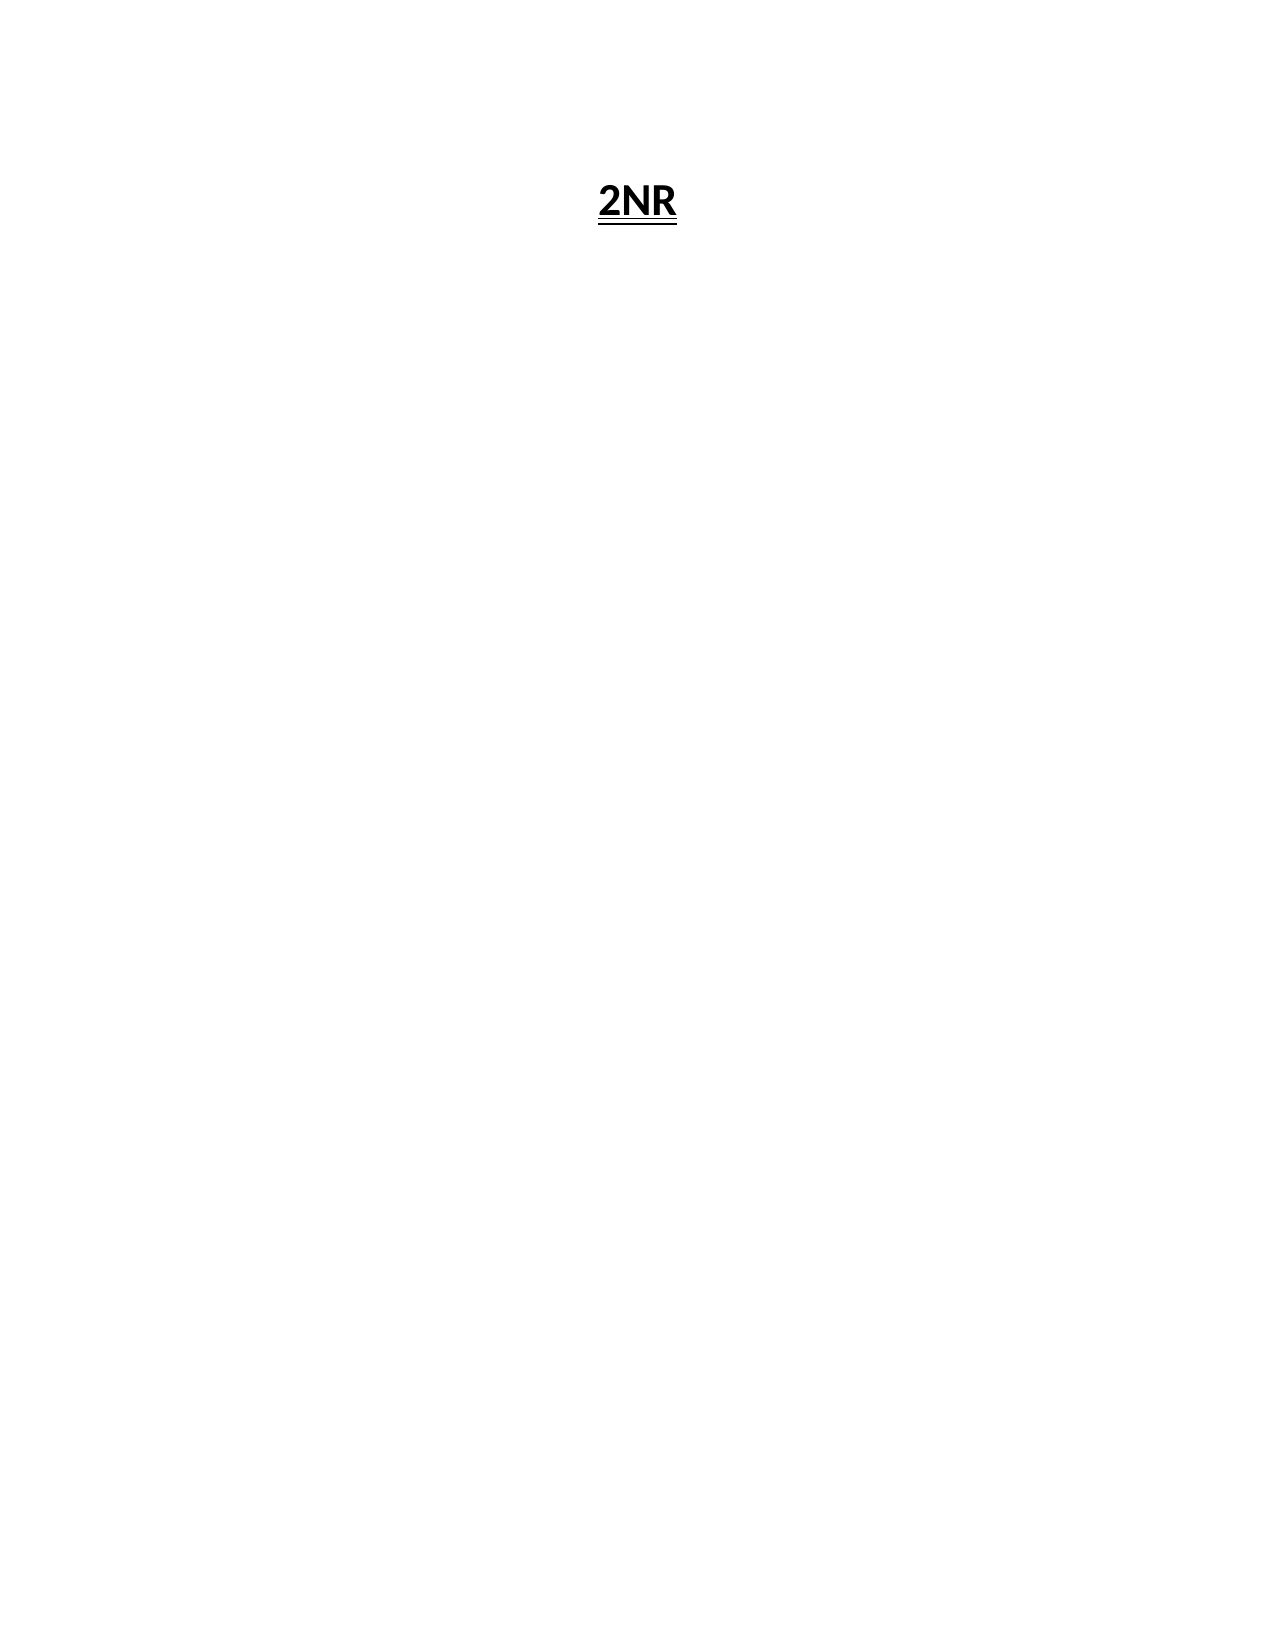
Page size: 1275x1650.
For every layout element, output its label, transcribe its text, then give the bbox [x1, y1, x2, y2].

subtitle 2NR [187, 171, 1087, 227]
